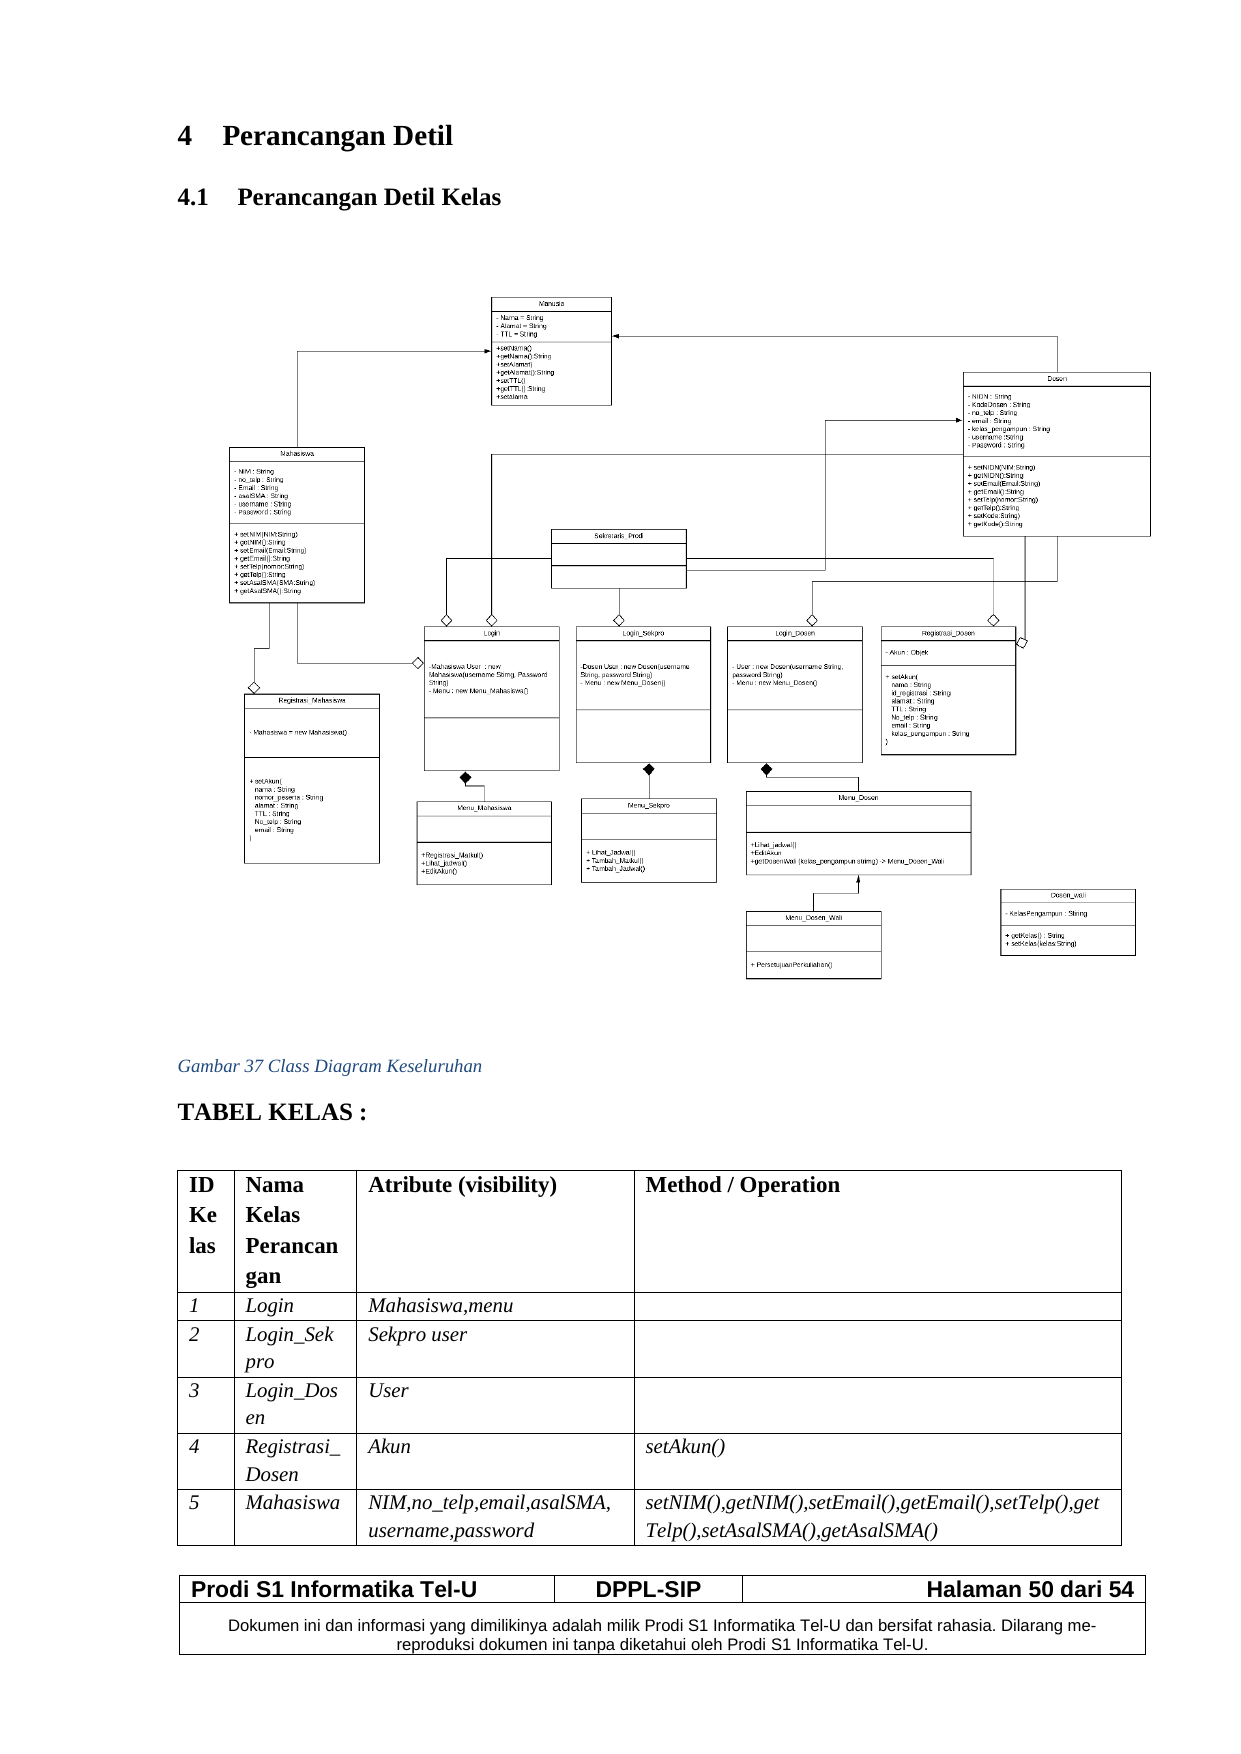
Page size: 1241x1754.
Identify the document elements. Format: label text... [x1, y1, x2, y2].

table_cell setAkun() [635, 1434, 1121, 1489]
table_header Method / Operation [635, 1171, 1121, 1292]
table_cell User [357, 1378, 634, 1433]
table_header Atribute (visibility) [357, 1171, 634, 1292]
table_cell Mahasiswa,menu [357, 1293, 634, 1320]
subtitle Perancangan Detil Kelas [177, 182, 1122, 210]
picture [177, 221, 1182, 1055]
table_cell Akun [357, 1434, 634, 1489]
text TABEL KELAS : [177, 1097, 1122, 1126]
table_header Nama Kelas Perancangan [235, 1171, 356, 1292]
table_cell [635, 1293, 1121, 1320]
table_cell 1 [178, 1293, 234, 1320]
table_cell [635, 1378, 1121, 1433]
table_cell Login [235, 1293, 356, 1320]
text Gambar 37 Class Diagram Keseluruhan [177, 1055, 1122, 1076]
table_cell Login_Dosen [235, 1378, 356, 1433]
table_cell 5 [178, 1490, 234, 1545]
table_cell Login_Sekpro [235, 1321, 356, 1377]
table_cell NIM,no_telp,email,asalSMA,username,password [357, 1490, 634, 1545]
table_cell Mahasiswa [235, 1490, 356, 1545]
table_cell 3 [178, 1378, 234, 1433]
table_cell setNIM(),getNIM(),setEmail(),getEmail(),setTelp(),getTelp(),setAsalSMA(),getAsalSMA() [635, 1490, 1121, 1545]
table_cell 4 [178, 1434, 234, 1489]
table_cell Sekpro user [357, 1321, 634, 1377]
subtitle Perancangan Detil [177, 118, 1122, 152]
table_cell Registrasi_Dosen [235, 1434, 356, 1489]
table_cell 2 [178, 1321, 234, 1377]
table_cell [635, 1321, 1121, 1377]
table_header ID Kelas [178, 1171, 234, 1292]
